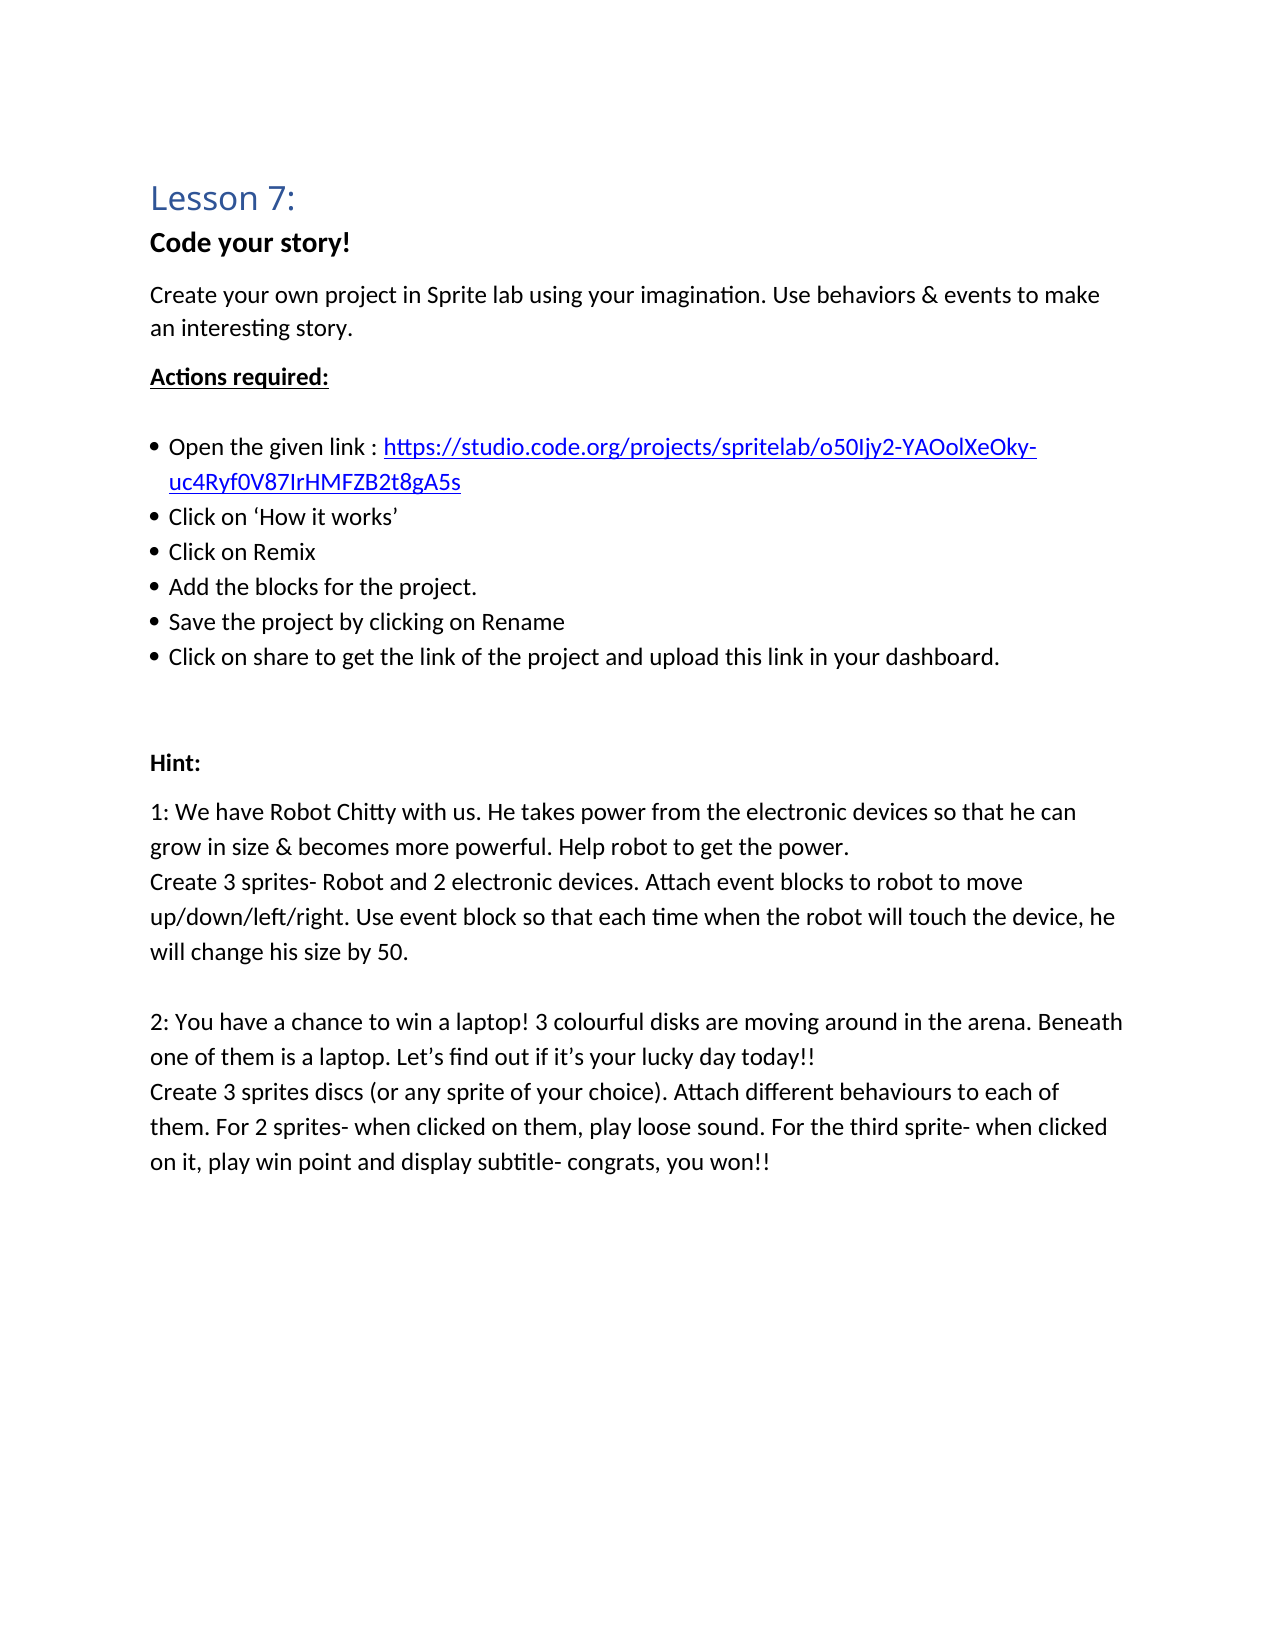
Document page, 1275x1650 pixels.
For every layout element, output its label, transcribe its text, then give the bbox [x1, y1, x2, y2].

list Click on share to get the link of the project and upload this link in your dashboard. [150, 642, 1125, 672]
list Add the blocks for the project. [150, 572, 1125, 602]
text Create your own project in Sprite lab using your imagination. Use behaviors & events to make an interesting story. [150, 279, 1125, 342]
text Code your story! [150, 224, 1125, 259]
list Create 3 sprites- Robot and 2 electronic devices. Attach event blocks to robot to move up/down/left/right. Use event block so that each time when the robot will touch the device, he will change his size by 50. [150, 867, 1125, 967]
list Open the given link : https://studio.code.org/projects/spritelab/o50Ijy2-YAOolXeOky-uc4Ryf0V87IrHMFZB2t8gA5s [150, 432, 1125, 497]
text Hint: [150, 747, 1125, 777]
list Click on ‘How it works’ [150, 502, 1125, 532]
list Save the project by clicking on Rename [150, 607, 1125, 637]
list Create 3 sprites discs (or any sprite of your choice). Attach different behaviours to each of them. For 2 sprites- when clicked on them, play loose sound. For the third sprite- when clicked on it, play win point and display subtitle- congrats, you won!! [150, 1077, 1125, 1177]
list Actions required: [150, 362, 1125, 392]
list Click on Remix [150, 537, 1125, 567]
list 1: We have Robot Chitty with us. He takes power from the electronic devices so that he can grow in size & becomes more powerful. Help robot to get the power. [150, 797, 1125, 862]
subtitle Lesson 7: [150, 175, 1125, 220]
list 2: You have a chance to win a laptop! 3 colourful disks are moving around in the arena. Beneath one of them is a laptop. Let’s find out if it’s your lucky day today!! [150, 1007, 1125, 1072]
